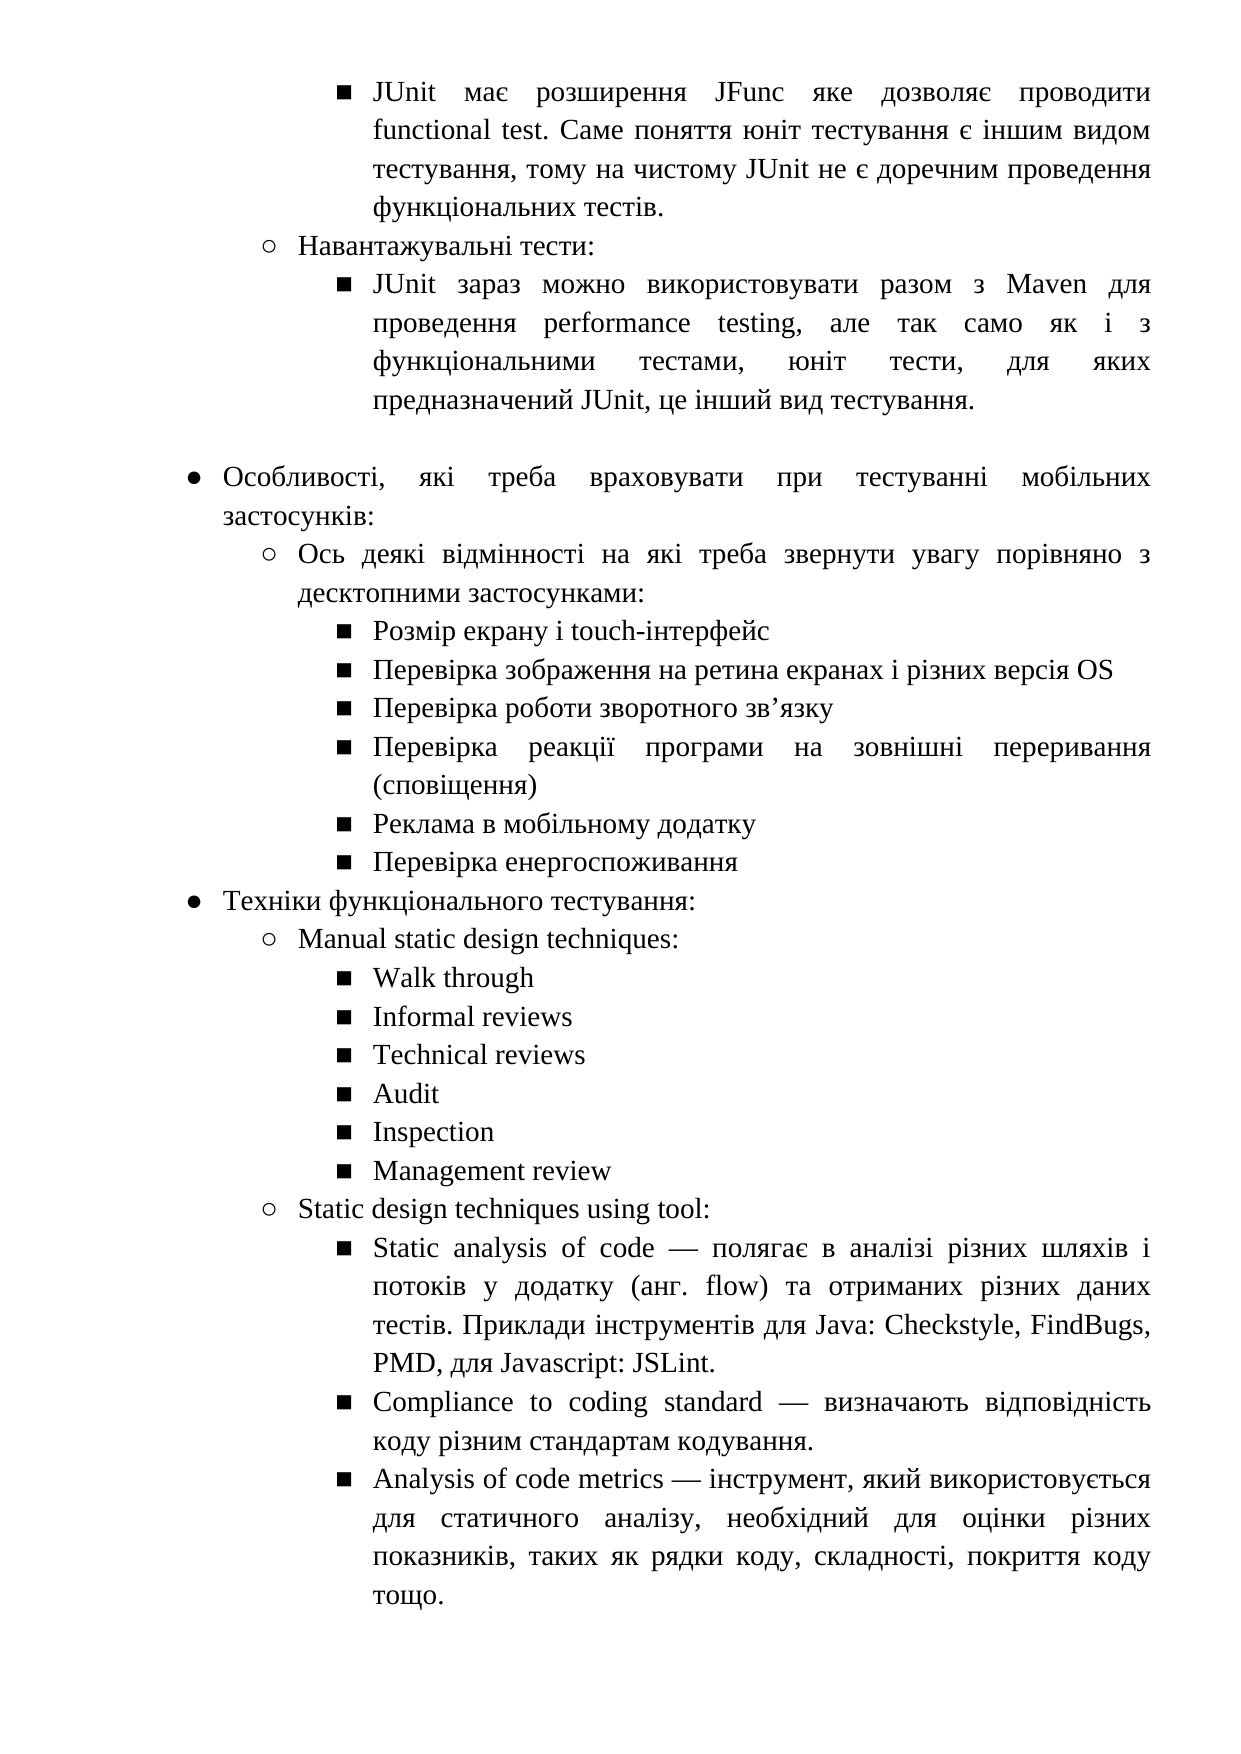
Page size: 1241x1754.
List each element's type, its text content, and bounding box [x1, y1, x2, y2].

list Реклама в мобільному додатку [335, 806, 1152, 839]
list Розмір екрану і touch-інтерфейс [335, 613, 1152, 647]
list Static design techniques using tool: [260, 1191, 1152, 1225]
list JUnit має розширення JFunc яке дозволяє проводити functional test. Саме поняття юніт тестування є іншим видом тестування, тому на чистому JUnit не є доречним проведення функціональних тестів. [335, 74, 1152, 223]
list Manual static design techniques: [260, 922, 1152, 955]
list Technical reviews [335, 1037, 1152, 1071]
list Inspection [335, 1114, 1152, 1148]
list Особливості, які треба враховувати при тестуванні мобільних застосунків: [185, 459, 1152, 531]
list Management review [335, 1153, 1152, 1186]
list Перевірка енергоспоживання [335, 844, 1152, 878]
list Навантажувальні тести: [260, 228, 1152, 261]
list Перевірка реакції програми на зовнішні переривання (сповіщення) [335, 729, 1152, 801]
list Ось деякі відмінності на які треба звернути увагу порівняно з десктопними застосунками: [260, 536, 1152, 608]
list Compliance to coding standard — визначають відповідність коду різним стандартам кодування. [335, 1384, 1152, 1456]
list Перевірка роботи зворотного зв’язку [335, 690, 1152, 724]
list JUnit зараз можно використовувати разом з Maven для проведення performance testing, але так само як і з функціональними тестами, юніт тести, для яких предназначений JUnit, це інший вид тестування. [335, 266, 1152, 416]
list Audit [335, 1076, 1152, 1109]
list Техніки функціонального тестування: [185, 883, 1152, 917]
list Informal reviews [335, 999, 1152, 1032]
list Walk through [335, 960, 1152, 994]
list Перевірка зображення на ретина екранах і різних версія OS [335, 652, 1152, 685]
list Static analysis of code — полягає в аналізі різних шляхів і потоків у додатку (анг. flow) та отриманих різних даних тестів. Приклади інструментів для Java: Checkstyle, FindBugs, PMD, для Javascript: JSLint. [335, 1230, 1152, 1379]
list Analysis of code metrics — інструмент, який використовується для статичного аналізу, необхідний для оцінки різних показників, таких як рядки коду, складності, покриття коду тощо. [335, 1461, 1152, 1610]
